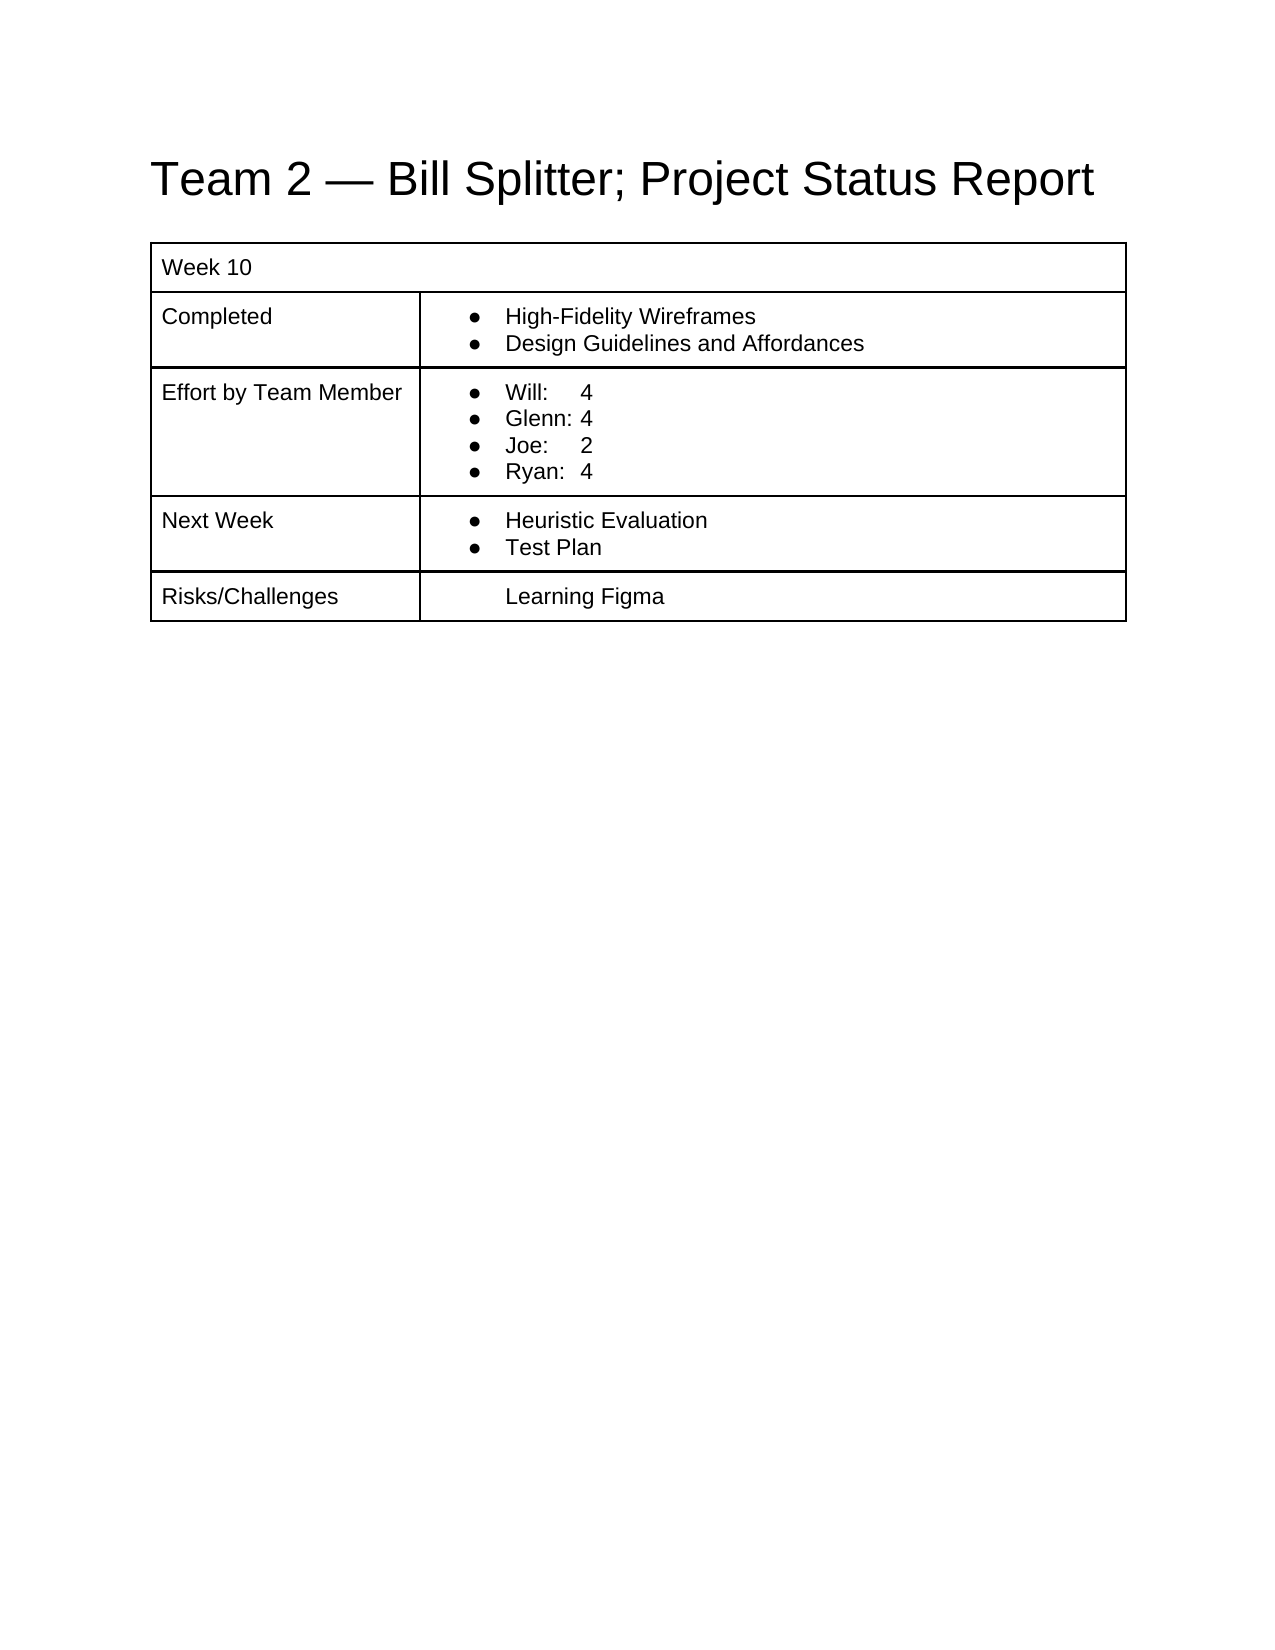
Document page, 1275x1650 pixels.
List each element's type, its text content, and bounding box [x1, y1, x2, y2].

table_cell Will: 4 Glenn: 4 Joe: 2 Ryan: 4 [421, 369, 1125, 495]
table_cell Learning Figma [421, 573, 1125, 620]
table_cell Heuristic Evaluation Test Plan [421, 497, 1125, 570]
table_cell Completed [152, 293, 419, 366]
title Team 2 — Bill Splitter; Project Status Report [150, 150, 1125, 205]
table_cell Risks/Challenges [152, 573, 419, 620]
table_cell Effort by Team Member [152, 369, 419, 495]
table_cell High-Fidelity Wireframes Design Guidelines and Affordances [421, 293, 1125, 366]
table_cell Next Week [152, 497, 419, 570]
table_header Week 10 [152, 244, 1125, 291]
